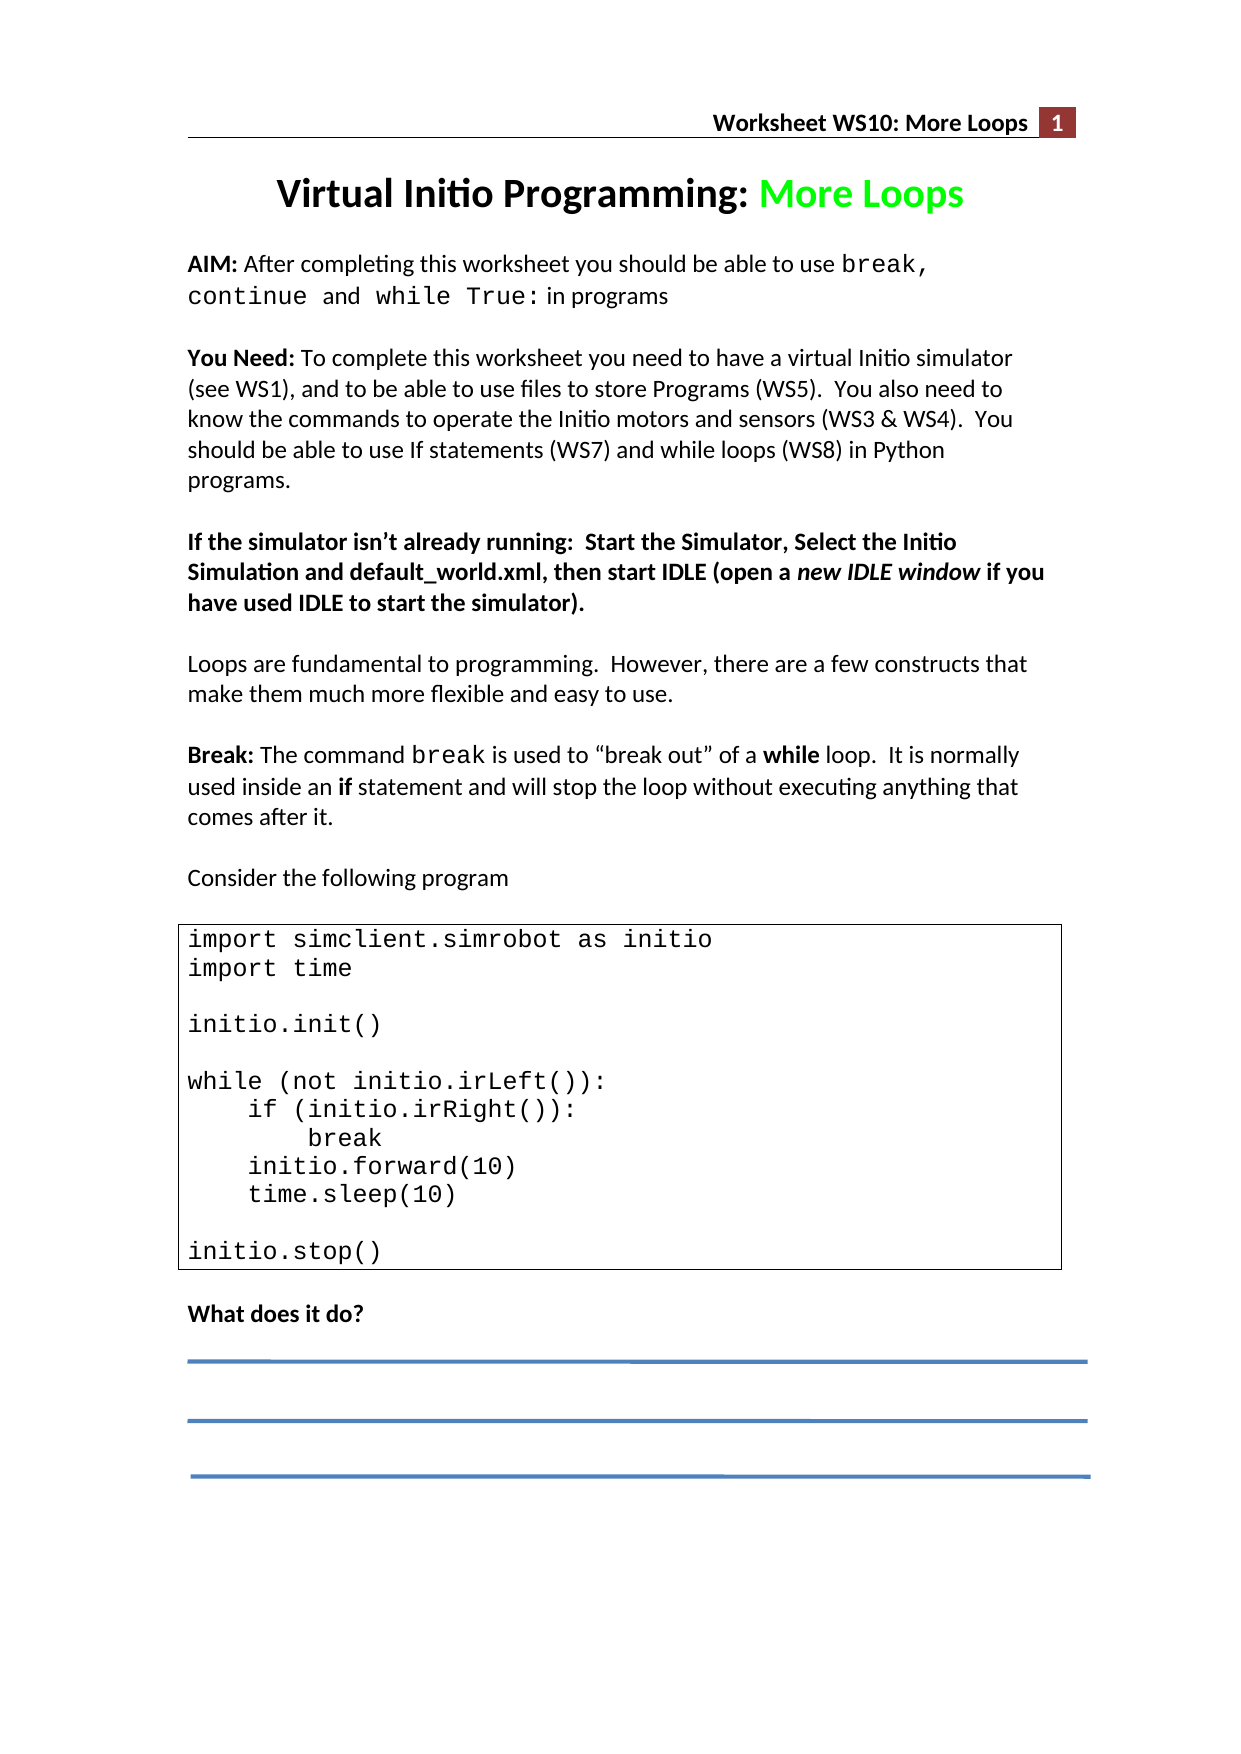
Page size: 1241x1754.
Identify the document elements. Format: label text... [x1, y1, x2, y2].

text Consider the following program [187, 863, 1053, 893]
text What does it do? [187, 1299, 1053, 1329]
text import simclient.simrobot as initio [179, 925, 1061, 955]
text if (initio.irRight()): [187, 1097, 1053, 1125]
text Loops are fundamental to programming. However, there are a few constructs that make them much more flexible and easy to use. [187, 648, 1053, 709]
text initio.init() [187, 1012, 1053, 1040]
text Break: The command break is used to “break out” of a while loop. It is normally used inside an if statement and will stop the loop without executing anything that comes after it. [187, 739, 1053, 832]
text initio.stop() [179, 1235, 1061, 1269]
text import time [187, 955, 1053, 983]
text while (not initio.irLeft()): [187, 1068, 1053, 1097]
text Virtual Initio Programming: More Loops [187, 167, 1053, 218]
text If the simulator isn’t already running: Start the Simulator, Select the Initio Simulation and default_world.xml, then start IDLE (open a new IDLE window if you have used IDLE to start the simulator). [187, 526, 1053, 617]
text break [187, 1125, 1053, 1153]
text You Need: To complete this worksheet you need to have a virtual Initio simulator (see WS1), and to be able to use files to store Programs (WS5). You also need to know the commands to operate the Initio motors and sensors (WS3 & WS4). You should be able to use If statements (WS7) and while loops (WS8) in Python programs. [187, 342, 1053, 495]
text initio.forward(10) [187, 1153, 1053, 1182]
text AIM: After completing this worksheet you should be able to use break, continue and while True: in programs [187, 248, 1053, 312]
text time.sleep(10) [187, 1182, 1053, 1210]
